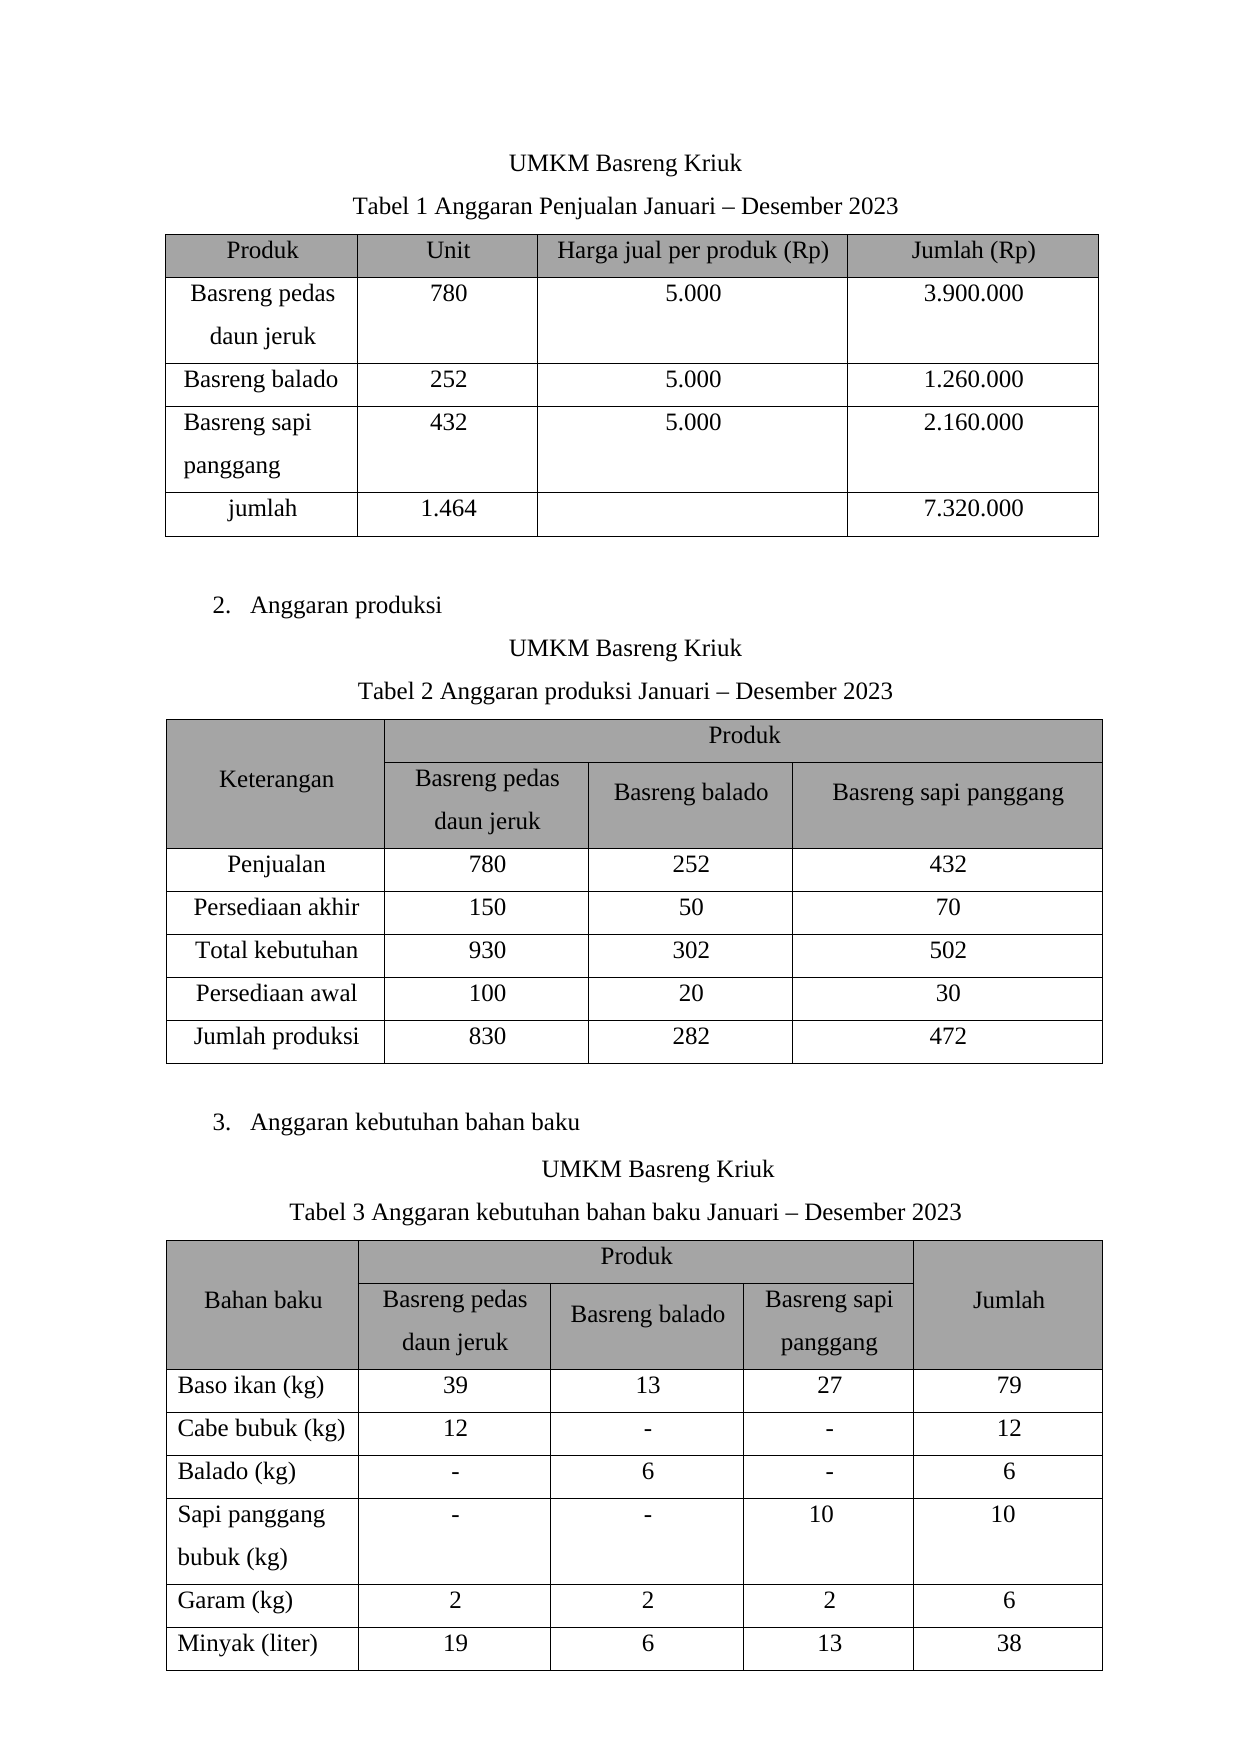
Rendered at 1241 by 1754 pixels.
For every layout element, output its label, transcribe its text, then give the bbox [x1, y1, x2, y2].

table_cell 39 [359, 1370, 550, 1412]
table_cell 10 [914, 1499, 1102, 1584]
table_cell 6 [914, 1456, 1102, 1498]
table_header Keterangan [167, 720, 384, 848]
table_cell Basreng sapi panggang [793, 763, 1102, 848]
table_cell 472 [793, 1021, 1102, 1063]
table_cell 30 [793, 978, 1102, 1020]
table_cell - [551, 1413, 743, 1455]
table_cell 50 [589, 892, 792, 934]
table_cell 6 [914, 1585, 1102, 1627]
table_cell - [744, 1456, 913, 1498]
table_header Jumlah (Rp) [848, 235, 1098, 277]
table_cell Basreng sapi panggang [166, 407, 357, 492]
table_cell Baso ikan (kg) [167, 1370, 358, 1412]
table_cell Basreng balado [551, 1284, 743, 1369]
table_cell 12 [359, 1413, 550, 1455]
table_cell - [359, 1499, 550, 1584]
text Tabel 3 Anggaran kebutuhan bahan baku Januari – Desember 2023 [137, 1197, 1113, 1226]
table_cell 282 [589, 1021, 792, 1063]
table_cell 2 [551, 1585, 743, 1627]
table_cell 6 [551, 1628, 743, 1670]
table_cell 13 [744, 1628, 913, 1670]
table_cell 38 [914, 1628, 1102, 1670]
table_cell 79 [914, 1370, 1102, 1412]
table_cell Basreng balado [166, 364, 357, 406]
table_cell 432 [793, 849, 1102, 891]
table_cell 2.160.000 [848, 407, 1098, 492]
table_cell 12 [914, 1413, 1102, 1455]
table_cell Persediaan akhir [167, 892, 384, 934]
table_cell 2 [744, 1585, 913, 1627]
table_cell 780 [358, 278, 537, 363]
table_cell Persediaan awal [167, 978, 384, 1020]
table_cell 150 [385, 892, 588, 934]
table_cell Basreng pedas daun jeruk [166, 278, 357, 363]
table_cell Basreng sapi panggang [744, 1284, 913, 1369]
table_cell Basreng balado [589, 763, 792, 848]
table_cell 830 [385, 1021, 588, 1063]
table_cell 502 [793, 935, 1102, 977]
table_header Produk [166, 235, 357, 277]
table_cell 5.000 [538, 407, 847, 492]
table_header Jumlah [914, 1241, 1102, 1369]
table_cell 1.464 [358, 493, 537, 536]
table_cell Minyak (liter) [167, 1628, 358, 1670]
table_cell 780 [385, 849, 588, 891]
table_header Unit [358, 235, 537, 277]
table_cell 19 [359, 1628, 550, 1670]
table_cell Basreng pedas daun jeruk [385, 763, 588, 848]
table_cell 100 [385, 978, 588, 1020]
table_cell 252 [358, 364, 537, 406]
table_cell jumlah [166, 493, 357, 536]
table_cell - [359, 1456, 550, 1498]
table_cell 10 [744, 1499, 913, 1584]
table_cell 5.000 [538, 278, 847, 363]
list Anggaran produksi [212, 590, 1113, 618]
table_cell 6 [551, 1456, 743, 1498]
table_cell 302 [589, 935, 792, 977]
table_cell Total kebutuhan [167, 935, 384, 977]
table_cell 930 [385, 935, 588, 977]
table_cell Basreng pedas daun jeruk [359, 1284, 550, 1369]
table_header Bahan baku [167, 1241, 358, 1369]
table_cell 2 [359, 1585, 550, 1627]
table_cell Garam (kg) [167, 1585, 358, 1627]
table_cell 1.260.000 [848, 364, 1098, 406]
table_cell Penjualan [167, 849, 384, 891]
table_header Produk [359, 1241, 913, 1283]
table_header Produk [385, 720, 1102, 762]
table_cell 13 [551, 1370, 743, 1412]
text UMKM Basreng Kriuk Tabel 1 Anggaran Penjualan Januari – Desember 2023 [137, 148, 1113, 220]
table_cell 27 [744, 1370, 913, 1412]
table_cell 7.320.000 [848, 493, 1098, 536]
table_cell - [551, 1499, 743, 1584]
table_header Harga jual per produk (Rp) [538, 235, 847, 277]
text UMKM Basreng Kriuk [493, 1154, 823, 1183]
table_cell 432 [358, 407, 537, 492]
table_cell Cabe bubuk (kg) [167, 1413, 358, 1455]
table_cell 70 [793, 892, 1102, 934]
table_cell 20 [589, 978, 792, 1020]
table_cell 5.000 [538, 364, 847, 406]
table_cell 3.900.000 [848, 278, 1098, 363]
text Tabel 2 Anggaran produksi Januari – Desember 2023 [137, 676, 1113, 705]
table_cell Balado (kg) [167, 1456, 358, 1498]
table_cell Sapi panggang bubuk (kg) [167, 1499, 358, 1584]
table_cell - [744, 1413, 913, 1455]
table_cell 252 [589, 849, 792, 891]
text UMKM Basreng Kriuk [137, 633, 1113, 662]
table_cell [538, 493, 847, 536]
list Anggaran kebutuhan bahan baku [212, 1107, 1113, 1136]
table_cell Jumlah produksi [167, 1021, 384, 1063]
